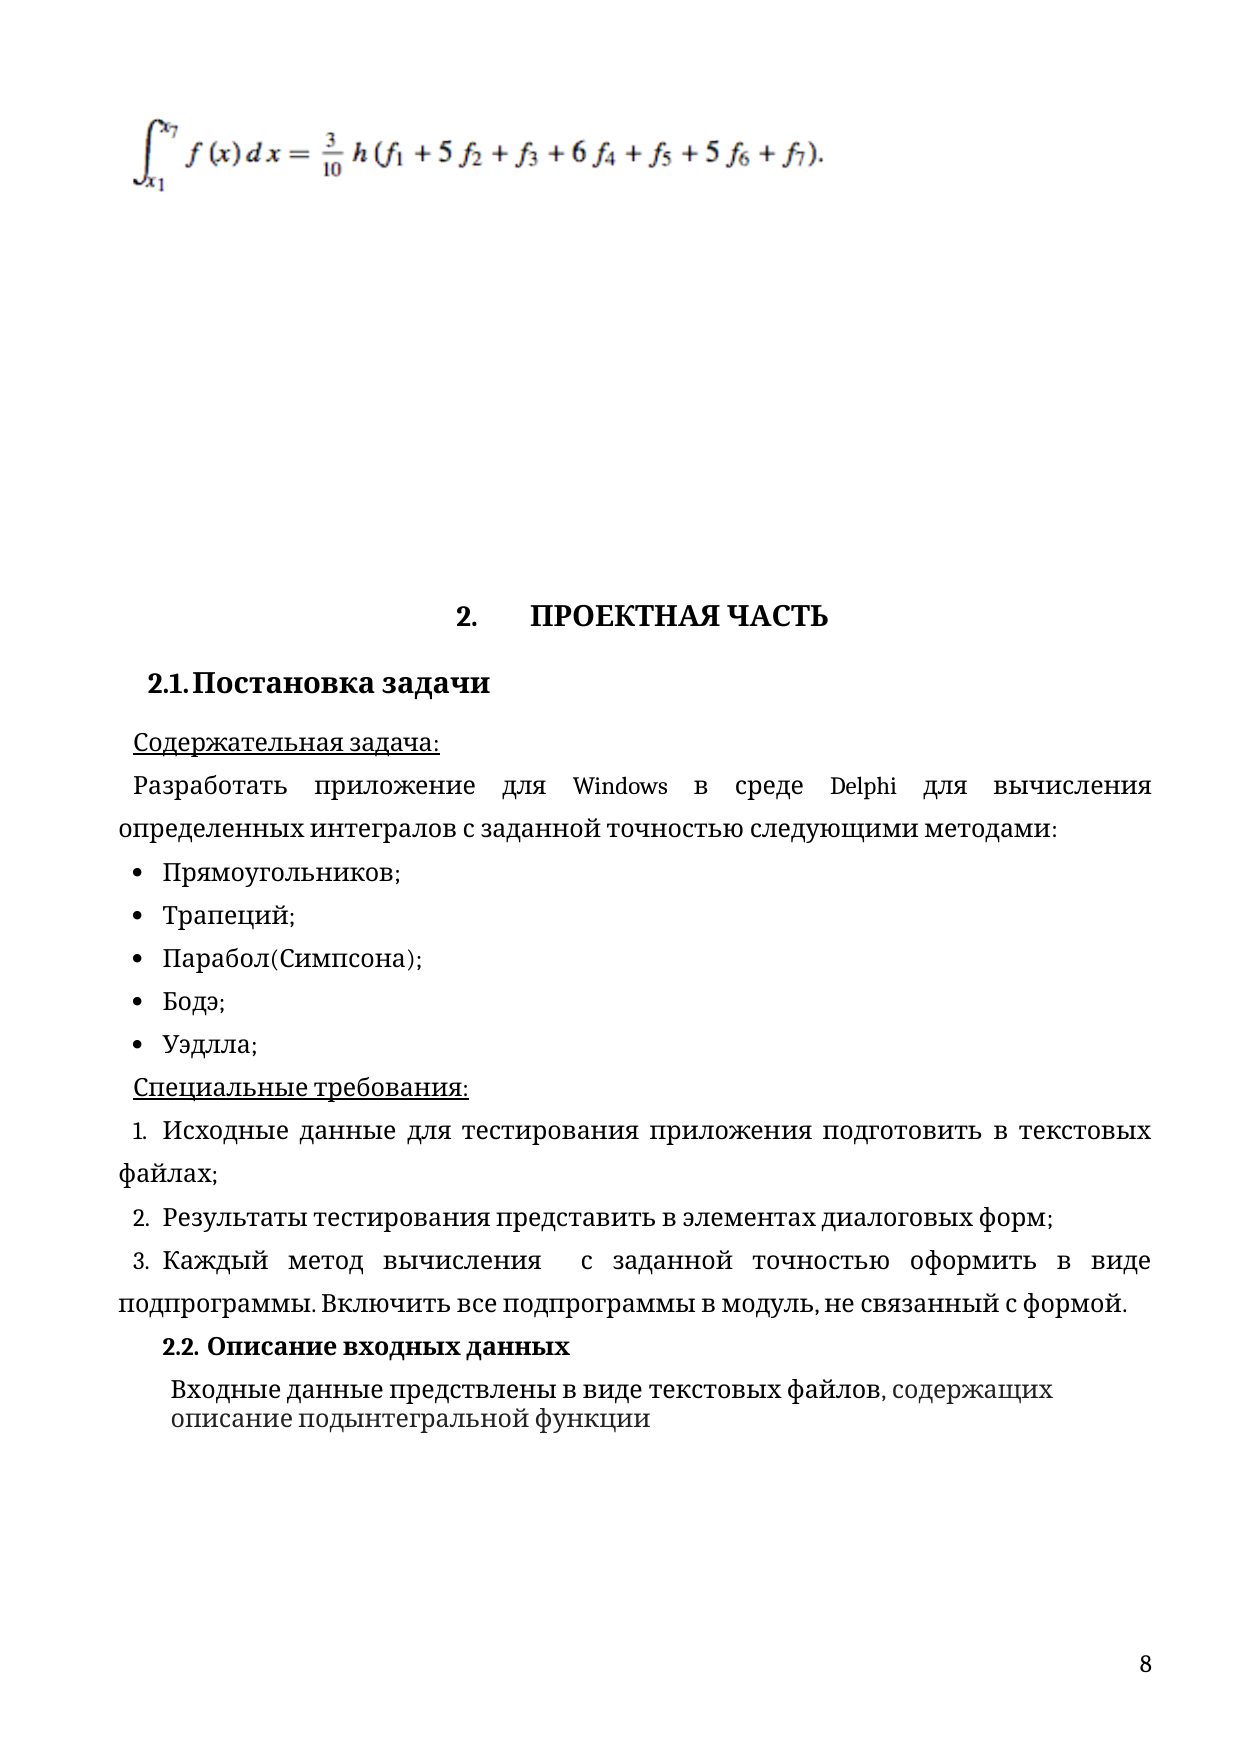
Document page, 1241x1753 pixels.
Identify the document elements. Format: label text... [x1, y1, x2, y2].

list Описание входных данных [148, 1333, 1152, 1362]
list Прямоугольников; [118, 858, 1152, 887]
list Входные данные предствлены в виде текстовых файлов, содержащих описание подынтегральной функции [651, 1376, 1152, 1433]
list Каждый метод вычисления с заданной точностью оформить в виде подпрограммы. Включить все подпрограммы в модуль, не связанный с формой. [118, 1247, 1152, 1318]
list Результаты тестирования представить в элементах диалоговых форм; [118, 1203, 1152, 1232]
list Парабол(Симпсона); [118, 945, 1152, 973]
text Специальные требования: [118, 1074, 1152, 1103]
list Входные данные предствлены в виде текстовых файлов, содержащих описание подынтегральной функции [170, 1376, 649, 1405]
list ПРОЕКТНАЯ ЧАСТЬ [118, 600, 1152, 633]
picture [132, 118, 827, 198]
list Бодэ; [118, 988, 1152, 1017]
list Исходные данные для тестирования приложения подготовить в текстовых файлах; [118, 1117, 1152, 1189]
list Постановка задачи [133, 667, 1152, 700]
list Уэдлла; [118, 1031, 1152, 1060]
text Содержательная задача: [118, 729, 1152, 758]
text Разработать приложение для Windows в среде Delphi для вычисления определенных интегралов с заданной точностью следующими методами: [118, 772, 1152, 844]
list Трапеций; [118, 902, 1152, 930]
